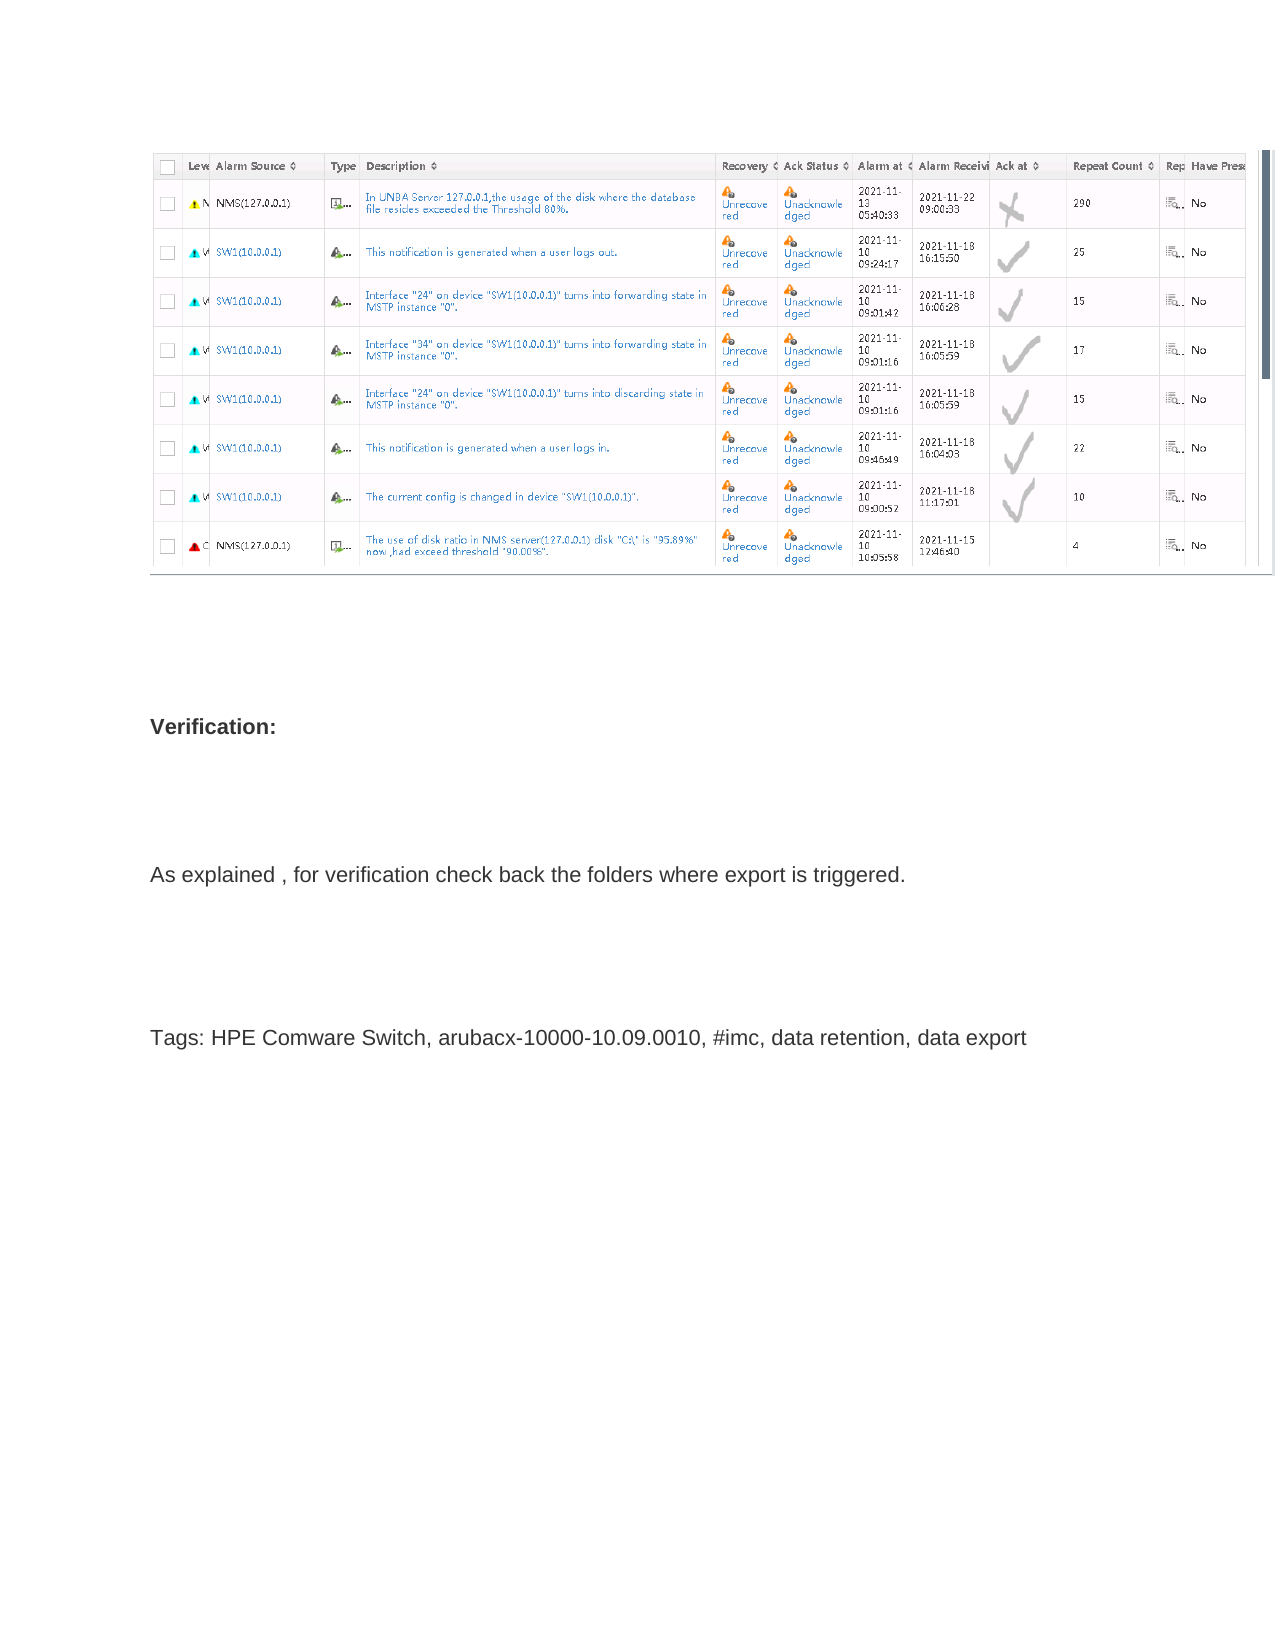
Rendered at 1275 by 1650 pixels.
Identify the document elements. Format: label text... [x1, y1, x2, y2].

picture [150, 150, 1275, 576]
text Verification: [150, 714, 1125, 739]
text Tags: HPE Comware Switch, arubacx-10000-10.09.0010, #imc, data retention, data export [150, 1025, 1125, 1050]
text As explained , for verification check back the folders where export is triggered. [150, 862, 1125, 887]
